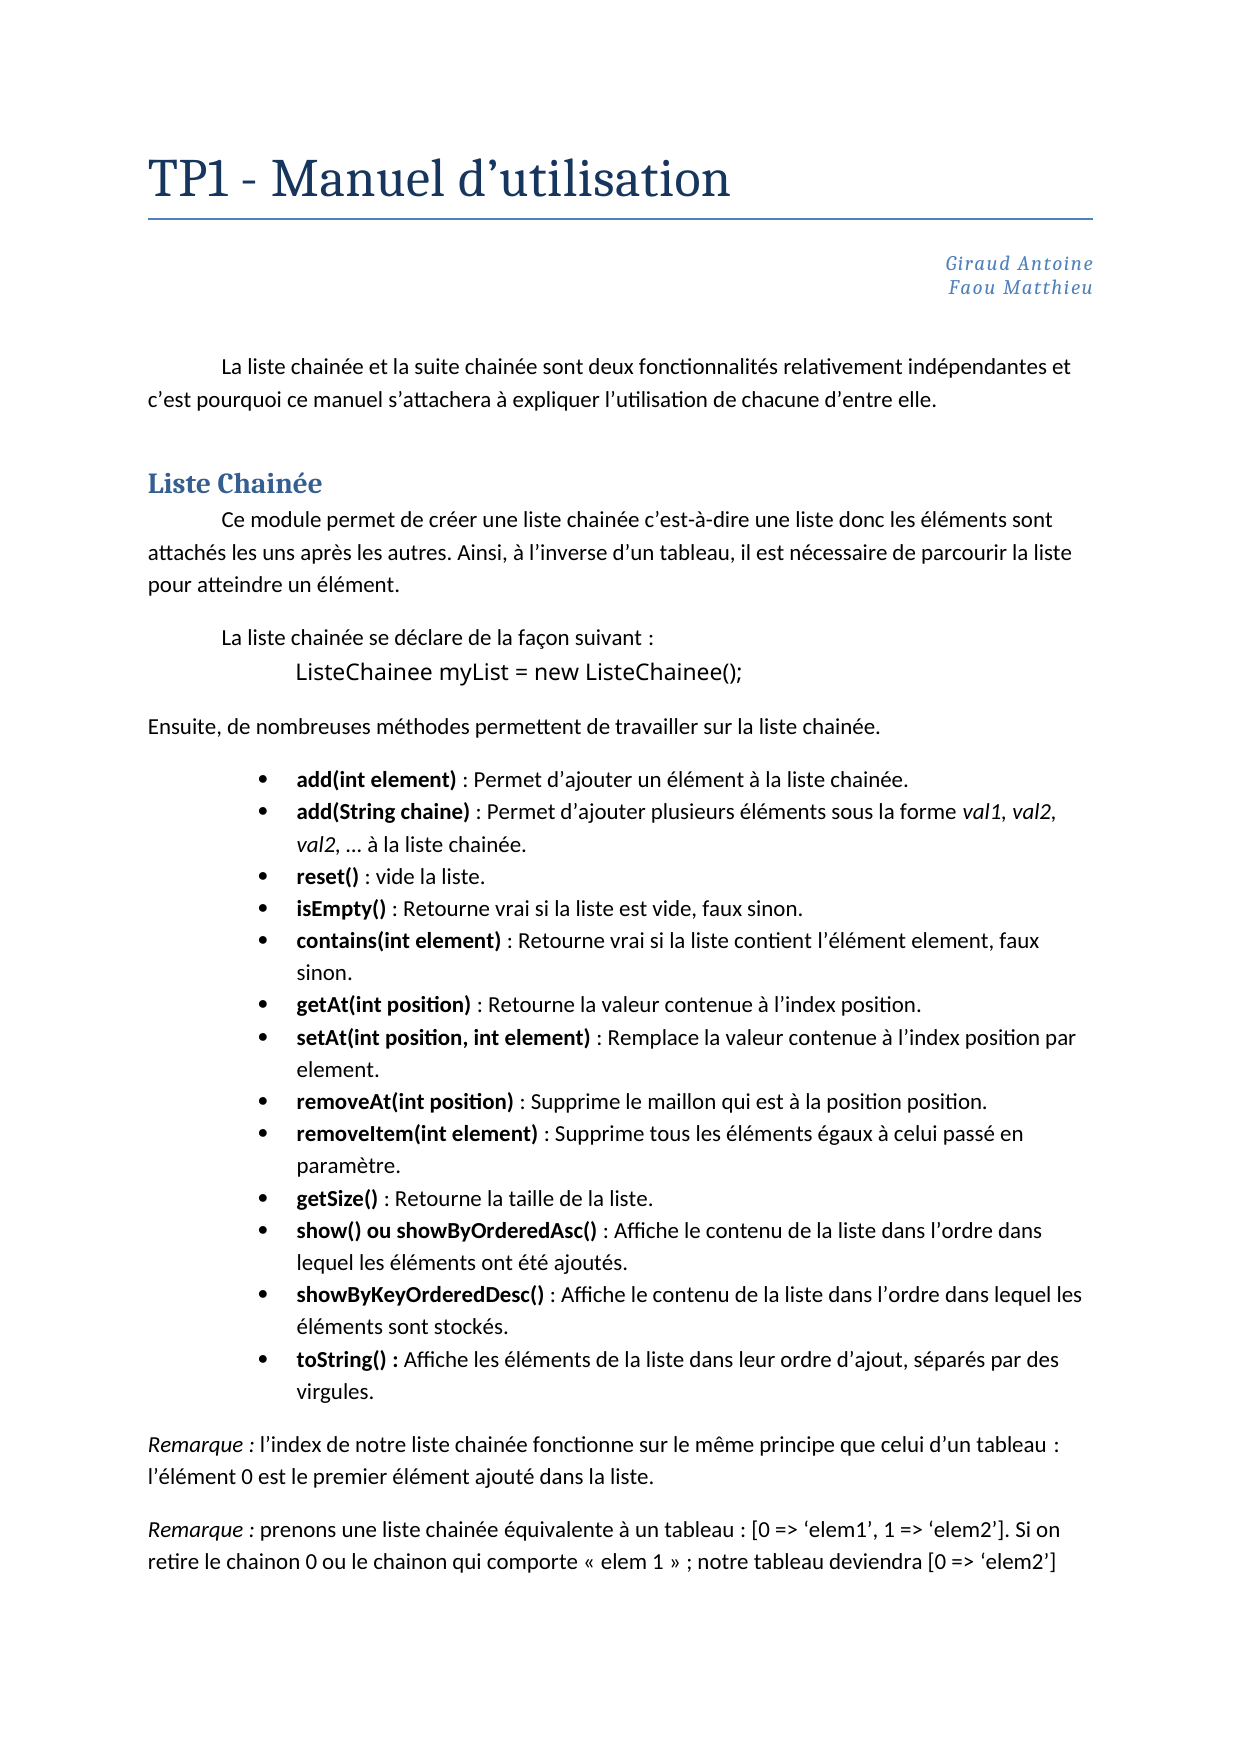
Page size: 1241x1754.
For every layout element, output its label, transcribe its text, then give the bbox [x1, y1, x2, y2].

list getAt(int position) : Retourne la valeur contenue à l’index position. [259, 991, 1093, 1019]
list contains(int element) : Retourne vrai si la liste contient l’élément element, faux sinon. [259, 926, 1093, 986]
text La liste chainée et la suite chainée sont deux fonctionnalités relativement indépendantes et c’est pourquoi ce manuel s’attachera à expliquer l’utilisation de chacune d’entre elle. [148, 352, 1093, 413]
list show() ou showByOrderedAsc() : Affiche le contenu de la liste dans l’ordre dans lequel les éléments ont été ajoutés. [259, 1216, 1093, 1276]
subtitle Giraud Antoine [148, 252, 1093, 276]
list setAt(int position, int element) : Remplace la valeur contenue à l’index position par element. [259, 1023, 1093, 1083]
list add(String chaine) : Permet d’ajouter plusieurs éléments sous la forme val1, val2, val2, … à la liste chainée. [259, 797, 1093, 858]
text Ensuite, de nombreuses méthodes permettent de travailler sur la liste chainée. [148, 712, 1093, 740]
list showByKeyOrderedDesc() : Affiche le contenu de la liste dans l’ordre dans lequel les éléments sont stockés. [259, 1280, 1093, 1341]
title TP1 - Manuel d’utilisation [148, 148, 1093, 218]
list removeItem(int element) : Supprime tous les éléments égaux à celui passé en paramètre. [259, 1119, 1093, 1179]
list add(int element) : Permet d’ajouter un élément à la liste chainée. [259, 765, 1093, 793]
list toString() : Affiche les éléments de la liste dans leur ordre d’ajout, séparés par des virgules. [259, 1345, 1093, 1405]
text Remarque : l’index de notre liste chainée fonctionne sur le même principe que celui d’un tableau : l’élément 0 est le premier élément ajouté dans la liste. [148, 1430, 1093, 1490]
list reset() : vide la liste. [259, 862, 1093, 890]
text Ce module permet de créer une liste chainée c’est-à-dire une liste donc les éléments sont attachés les uns après les autres. Ainsi, à l’inverse d’un tableau, il est nécessaire de parcourir la liste pour atteindre un élément. [148, 505, 1093, 598]
list getSize() : Retourne la taille de la liste. [259, 1184, 1093, 1212]
subtitle Liste Chainée [148, 467, 1093, 500]
subtitle Faou Matthieu [148, 276, 1093, 299]
text La liste chainée se déclare de la façon suivant : ListeChainee myList = new ListeChainee(); [148, 623, 1093, 687]
text Remarque : prenons une liste chainée équivalente à un tableau : [0 => ‘elem1’, 1 => ‘elem2’]. Si on retire le chainon 0 ou le chainon qui comporte « elem 1 » ; notre tableau deviendra [0 => ‘elem2’] [148, 1515, 1093, 1575]
list removeAt(int position) : Supprime le maillon qui est à la position position. [259, 1087, 1093, 1115]
list isEmpty() : Retourne vrai si la liste est vide, faux sinon. [259, 894, 1093, 922]
